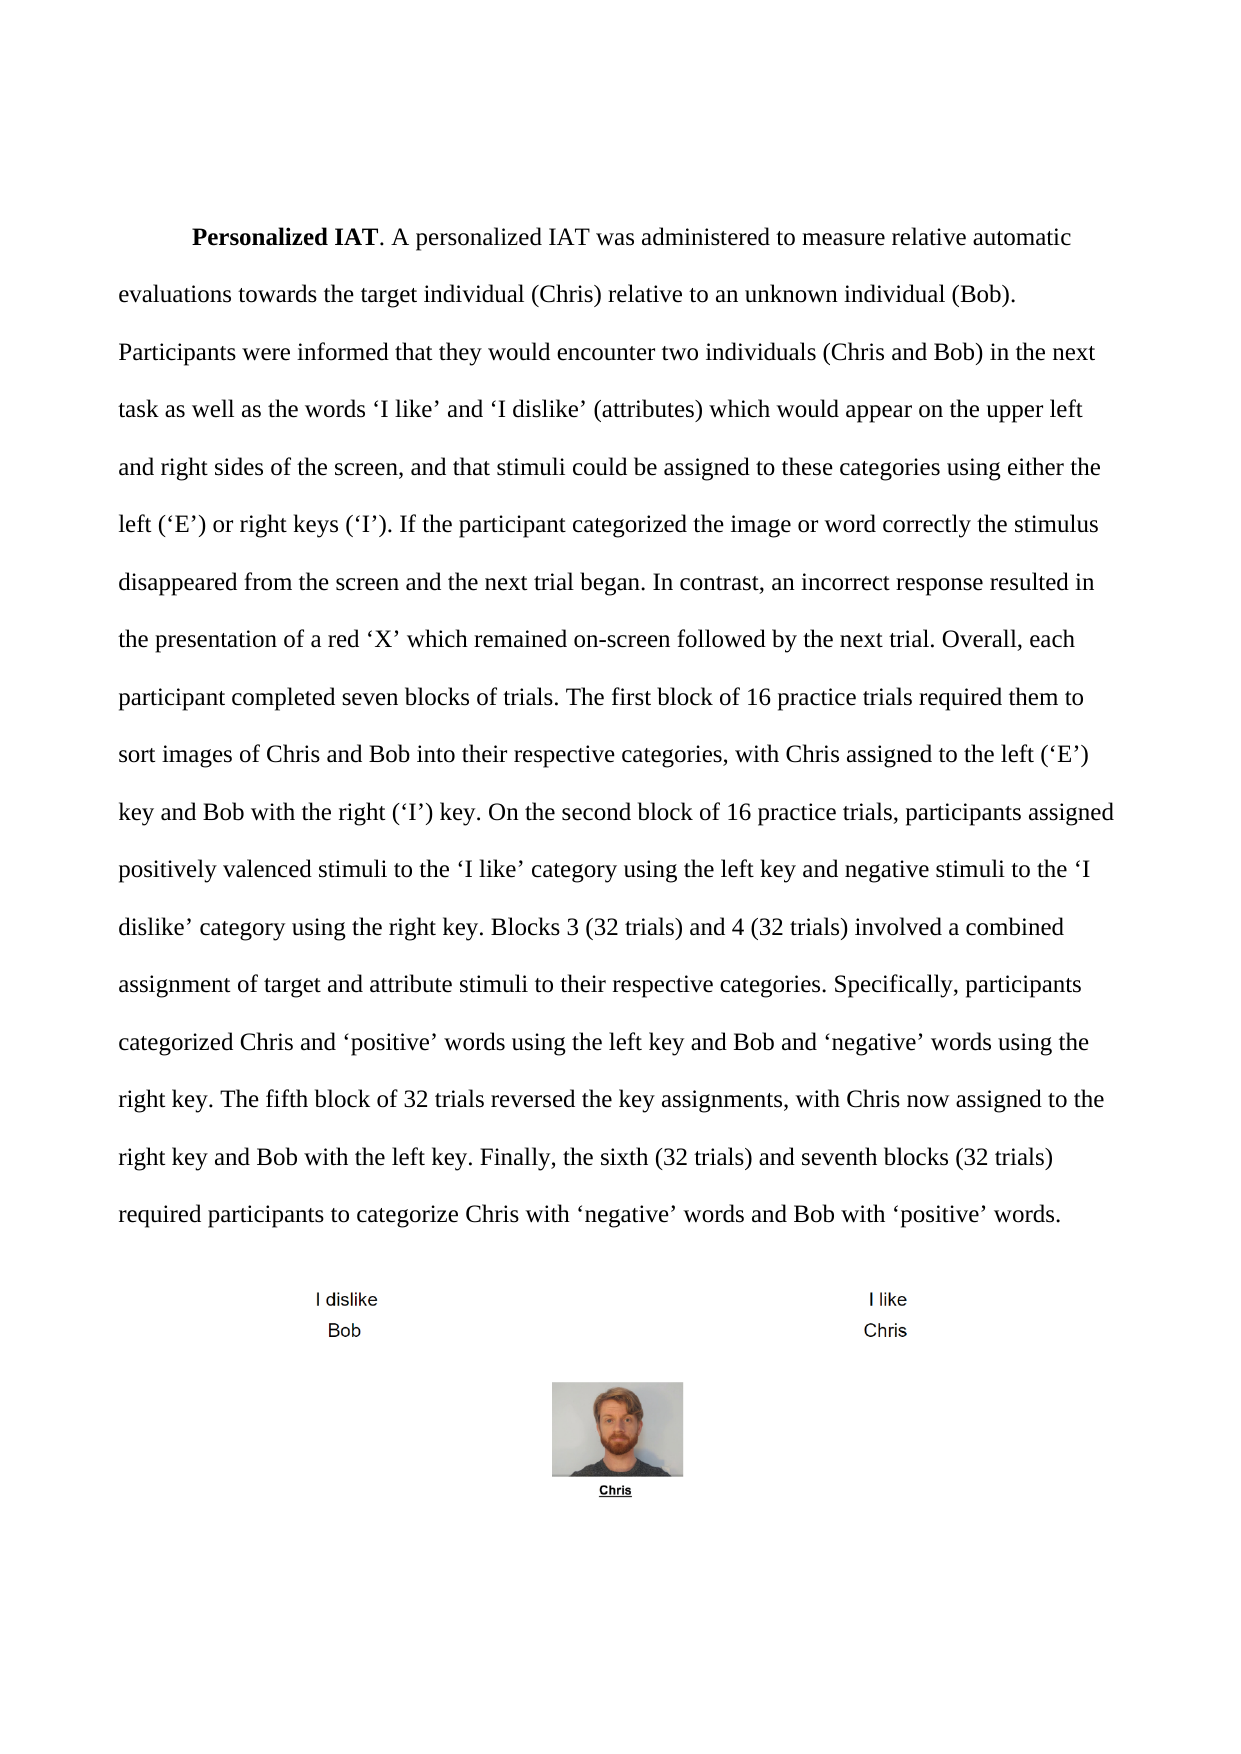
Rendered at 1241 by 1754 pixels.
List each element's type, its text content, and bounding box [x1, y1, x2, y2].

text Personalized IAT. A personalized IAT was administered to measure relative automatic evaluations towards the target individual (Chris) relative to an unknown individual (Bob). Participants were informed that they would encounter two individuals (Chris and Bob) in the next task as well as the words ‘I like’ and ‘I dislike’ (attributes) which would appear on the upper left and right sides of the screen, and that stimuli could be assigned to these categories using either the left (‘E’) or right keys (‘I’). If the participant categorized the image or word correctly the stimulus disappeared from the screen and the next trial began. In contrast, an incorrect response resulted in the presentation of a red ‘X’ which remained on-screen followed by the next trial. Overall, each participant completed seven blocks of trials. The first block of 16 practice trials required them to sort images of Chris and Bob into their respective categories, with Chris assigned to the left (‘E’) key and Bob with the right (‘I’) key. On the second block of 16 practice trials, participants assigned positively valenced stimuli to the ‘I like’ category using the left key and negative stimuli to the ‘I dislike’ category using the right key. Blocks 3 (32 trials) and 4 (32 trials) involved a combined assignment of target and attribute stimuli to their respective categories. Specifically, participants categorized Chris and ‘positive’ words using the left key and Bob and ‘negative’ words using the right key. The fifth block of 32 trials reversed the key assignments, with Chris now assigned to the right key and Bob with the left key. Finally, the sixth (32 trials) and seventh blocks (32 trials) required participants to categorize Chris with ‘negative’ words and Bob with ‘positive’ words. [118, 222, 1122, 1228]
picture [301, 1273, 939, 1597]
